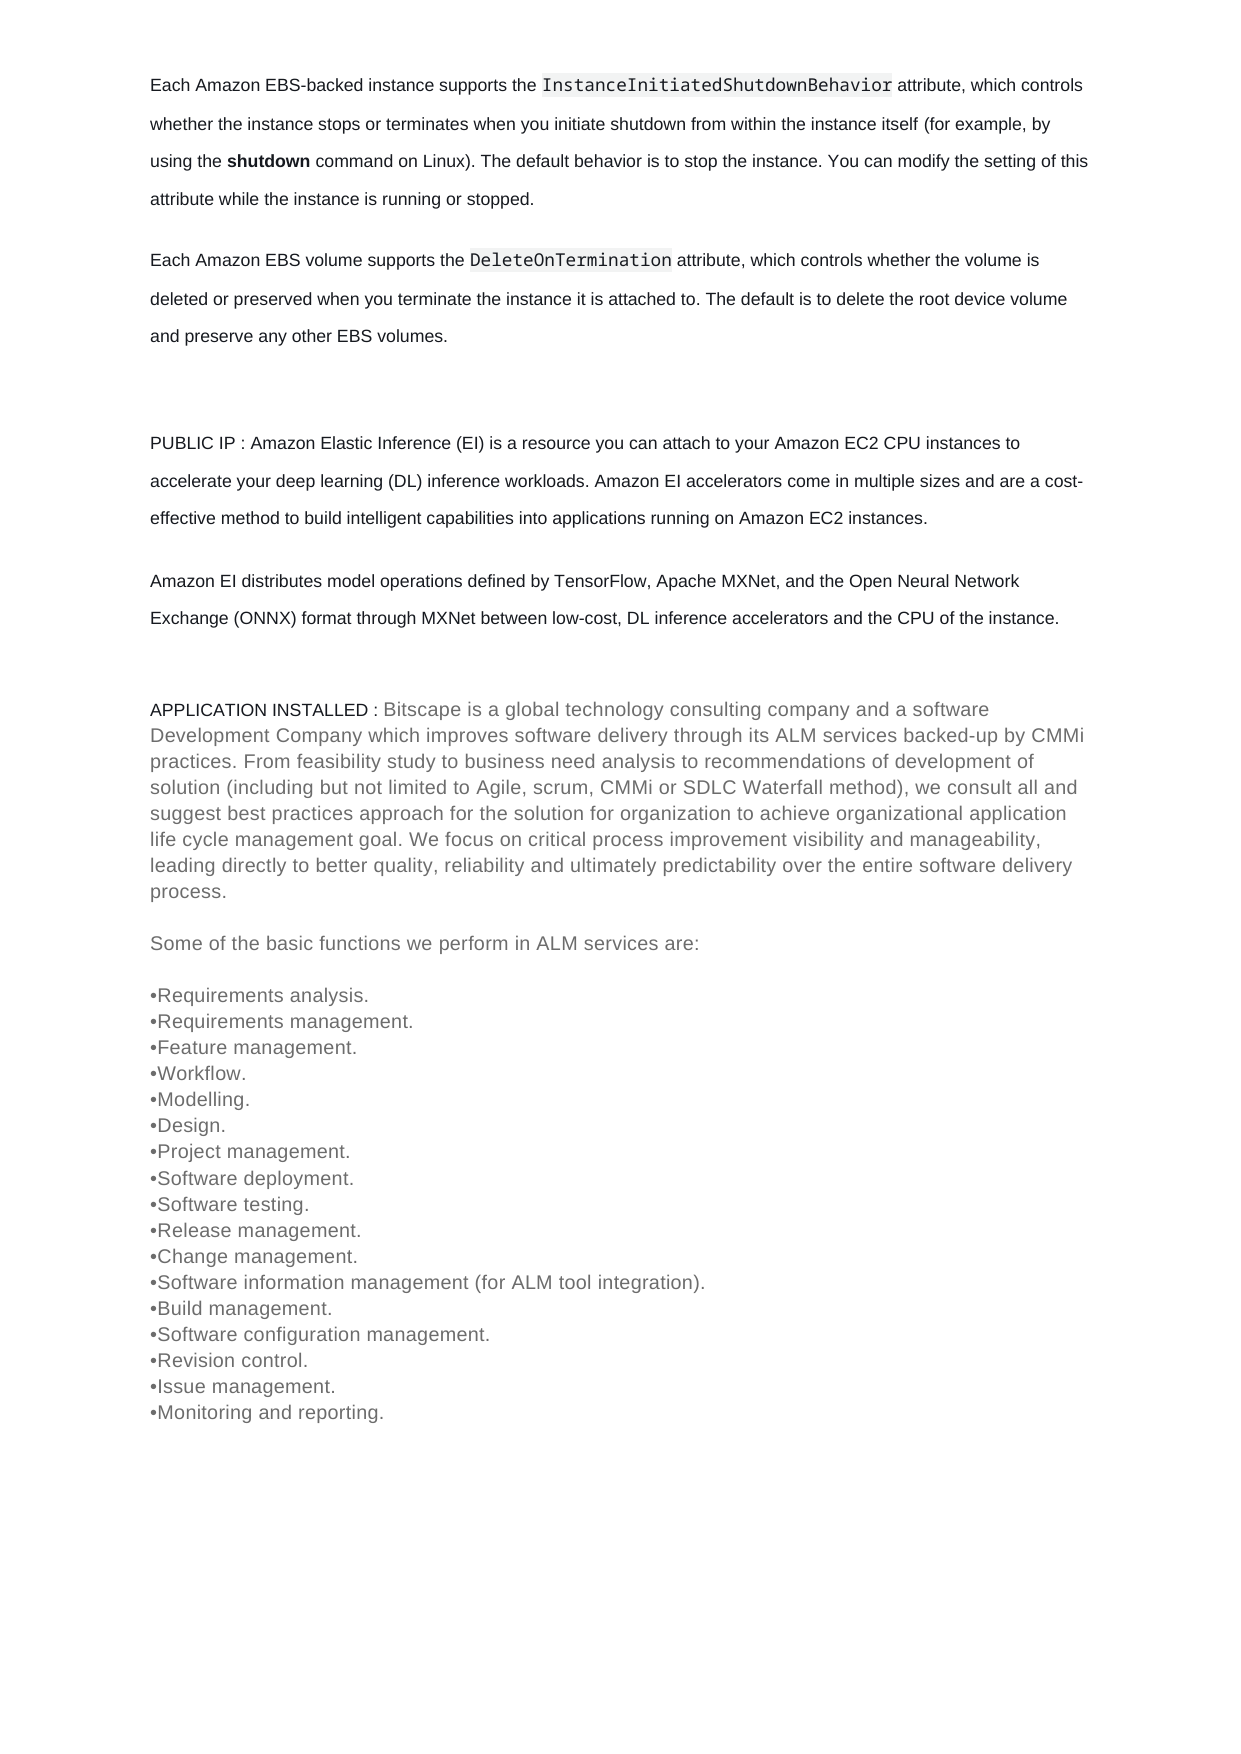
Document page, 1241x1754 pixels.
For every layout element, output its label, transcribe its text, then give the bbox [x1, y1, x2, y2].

text PUBLIC IP : Amazon Elastic Inference (EI) is a resource you can attach to your Amazon EC2 CPU instances to accelerate your deep learning (DL) inference workloads. Amazon EI accelerators come in multiple sizes and are a cost-effective method to build intelligent capabilities into applications running on Amazon EC2 instances. [150, 416, 1090, 528]
text Each Amazon EBS volume supports the DeleteOnTermination attribute, which controls whether the volume is deleted or preserved when you terminate the instance it is attached to. The default is to delete the root device volume and preserve any other EBS volumes. [150, 234, 1090, 347]
text APPLICATION INSTALLED : Bitscape is a global technology consulting company and a software Development Company which improves software delivery through its ALM services backed-up by CMMi practices. From feasibility study to business need analysis to recommendations of development of solution (including but not limited to Agile, scrum, CMMi or SDLC Waterfall method), we consult all and suggest best practices approach for the solution for organization to achieve organizational application life cycle management goal. We focus on critical process improvement visibility and manageability, leading directly to better quality, reliability and ultimately predictability over the entire software delivery process. Some of the basic functions we perform in ALM services are: •Requirements analysis. •Requirements management. •Feature management. •Workflow. •Modelling. •Design. •Project management. •Software deployment. •Software testing. •Release management. •Change management. •Software information management (for ALM tool integration). •Build management. •Software configuration management. •Revision control. •Issue management. •Monitoring and reporting. [150, 698, 1090, 1423]
text Amazon EI distributes model operations defined by TensorFlow, Apache MXNet, and the Open Neural Network Exchange (ONNX) format through MXNet between low-cost, DL inference accelerators and the CPU of the instance. [150, 553, 1090, 628]
text Each Amazon EBS-backed instance supports the InstanceInitiatedShutdownBehavior attribute, which controls whether the instance stops or terminates when you initiate shutdown from within the instance itself (for example, by using the shutdown command on Linux). The default behavior is to stop the instance. You can modify the setting of this attribute while the instance is running or stopped. [150, 59, 1090, 209]
